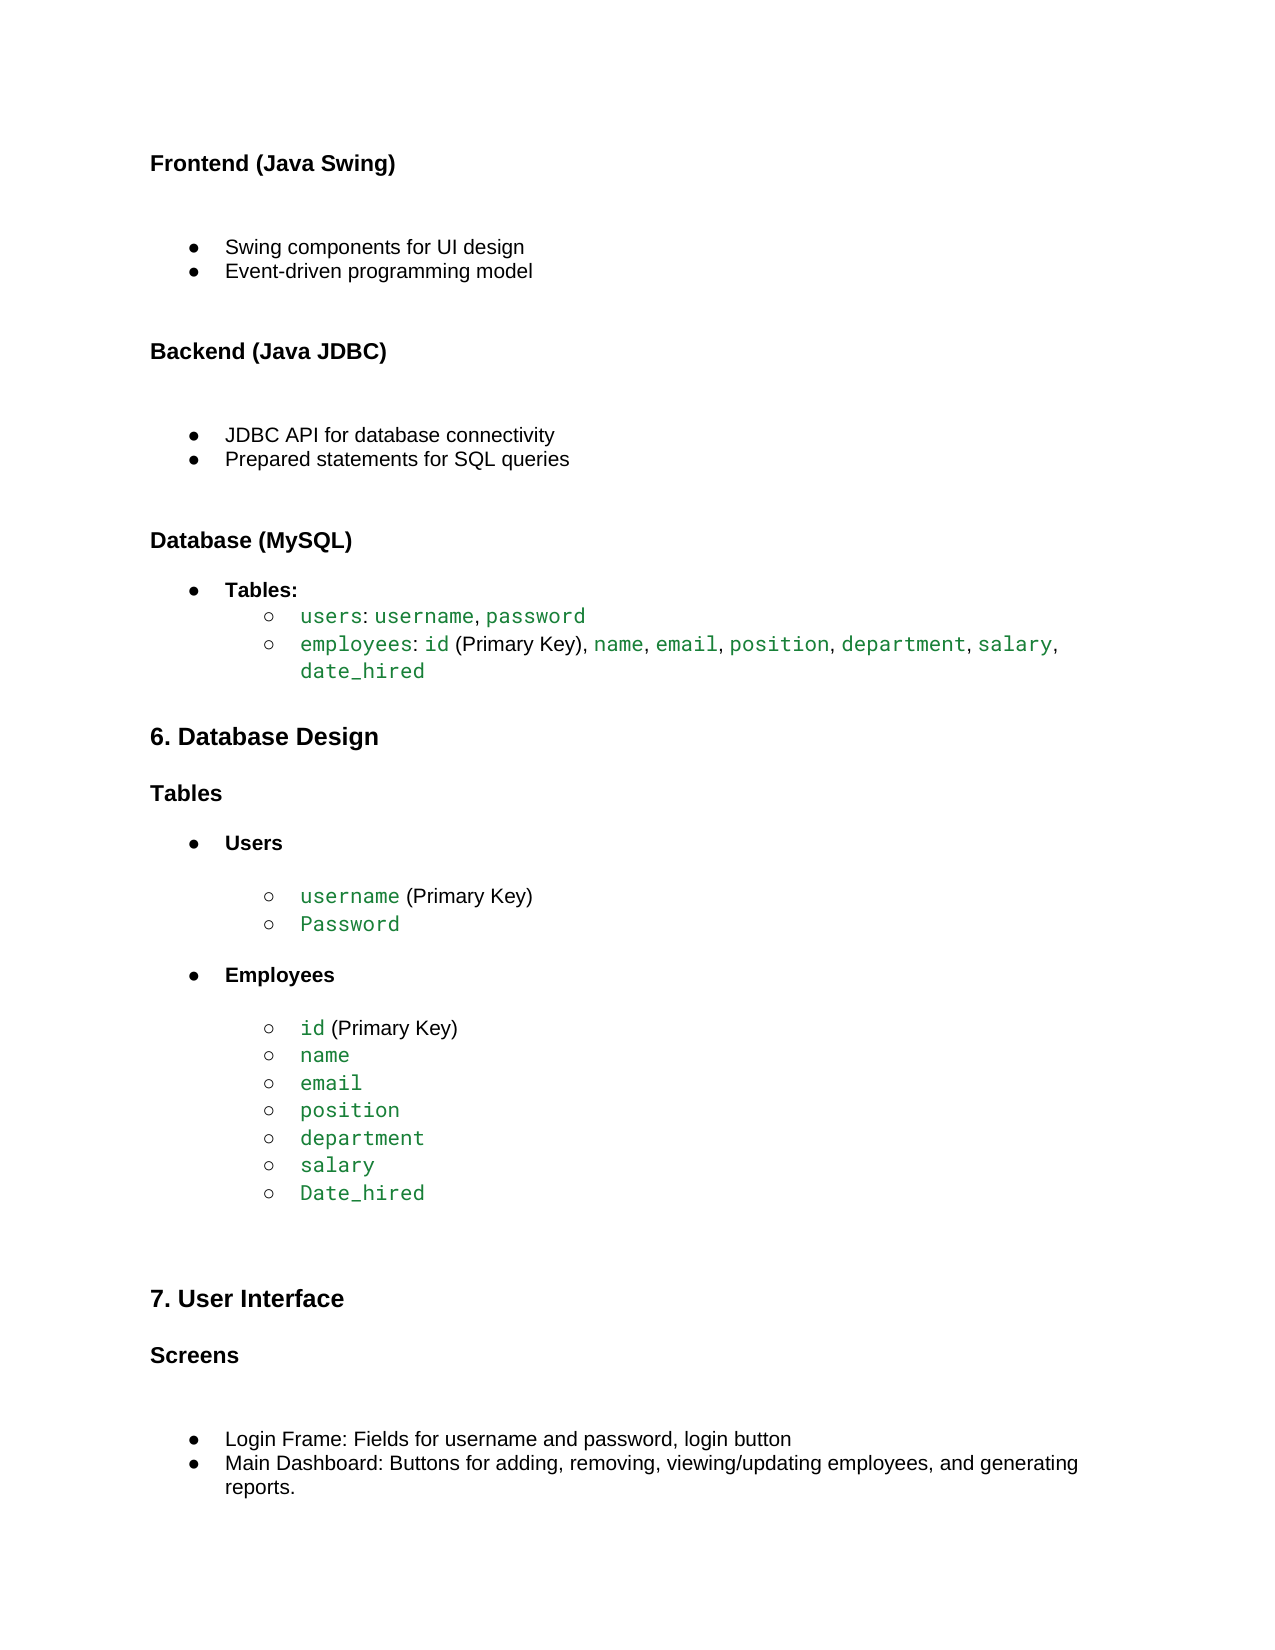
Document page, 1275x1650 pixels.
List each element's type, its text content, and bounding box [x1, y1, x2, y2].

list Swing components for UI design [187, 235, 1125, 259]
list Password [262, 909, 1125, 963]
list Main Dashboard: Buttons for adding, removing, viewing/updating employees, and generating reports. [187, 1451, 1125, 1499]
list employees: id (Primary Key), name, email, position, department, salary, date_hired [262, 629, 1125, 684]
text 7. User Interface [150, 1284, 1125, 1313]
list position [262, 1096, 1125, 1123]
subtitle Tables [150, 780, 1125, 806]
subtitle Screens [150, 1342, 1125, 1402]
subtitle Frontend (Java Swing) [150, 150, 1125, 210]
list username (Primary Key) [262, 882, 1125, 909]
list users: username, password [262, 602, 1125, 629]
list name [262, 1041, 1125, 1068]
list Login Frame: Fields for username and password, login button [187, 1427, 1125, 1451]
list id (Primary Key) [262, 1013, 1125, 1041]
subtitle 6. Database Design [150, 722, 1125, 751]
list Prepared statements for SQL queries [187, 447, 1125, 497]
list department [262, 1123, 1125, 1151]
subtitle Database (MySQL) [150, 527, 1125, 553]
list Users [187, 831, 1125, 882]
list email [262, 1068, 1125, 1096]
list JDBC API for database connectivity [187, 423, 1125, 447]
list Employees [187, 963, 1125, 1013]
subtitle Backend (Java JDBC) [150, 338, 1125, 398]
list Tables: [187, 578, 1125, 602]
list Event-driven programming model [187, 259, 1125, 309]
list Date_hired [262, 1178, 1125, 1206]
list salary [262, 1151, 1125, 1178]
